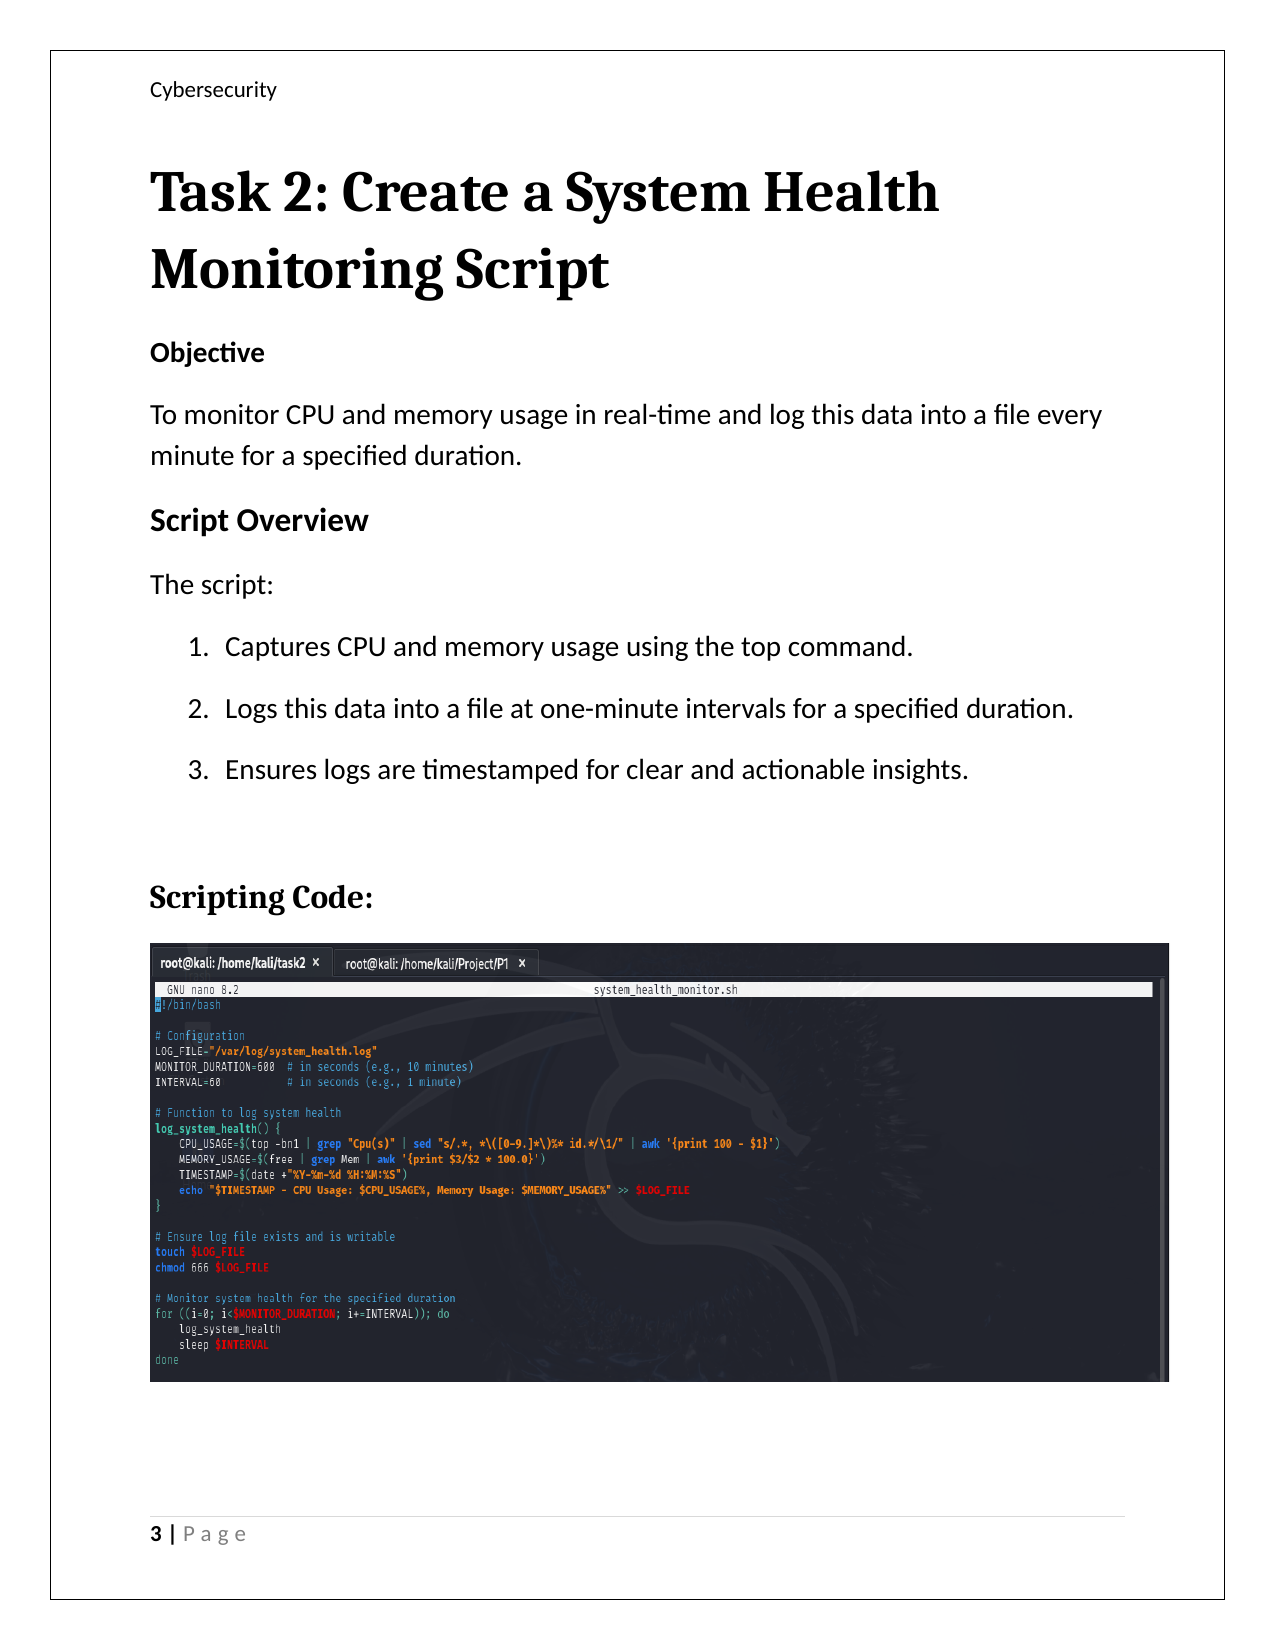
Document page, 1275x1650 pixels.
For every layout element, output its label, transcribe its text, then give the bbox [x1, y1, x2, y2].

text Task 2: Create a System Health Monitoring Script [150, 159, 1125, 303]
text Objective [150, 334, 1125, 370]
list Ensures logs are timestamped for clear and actionable insights. [187, 751, 1125, 787]
text Script Overview [150, 498, 1125, 539]
list Captures CPU and memory usage using the top command. [187, 628, 1125, 663]
text Scripting Code: [150, 878, 1125, 916]
list Logs this data into a file at one-minute intervals for a specified duration. [187, 690, 1125, 725]
text To monitor CPU and memory usage in real-time and log this data into a file every minute for a specified duration. [150, 396, 1125, 472]
picture [150, 943, 1171, 1382]
text The script: [150, 566, 1125, 602]
